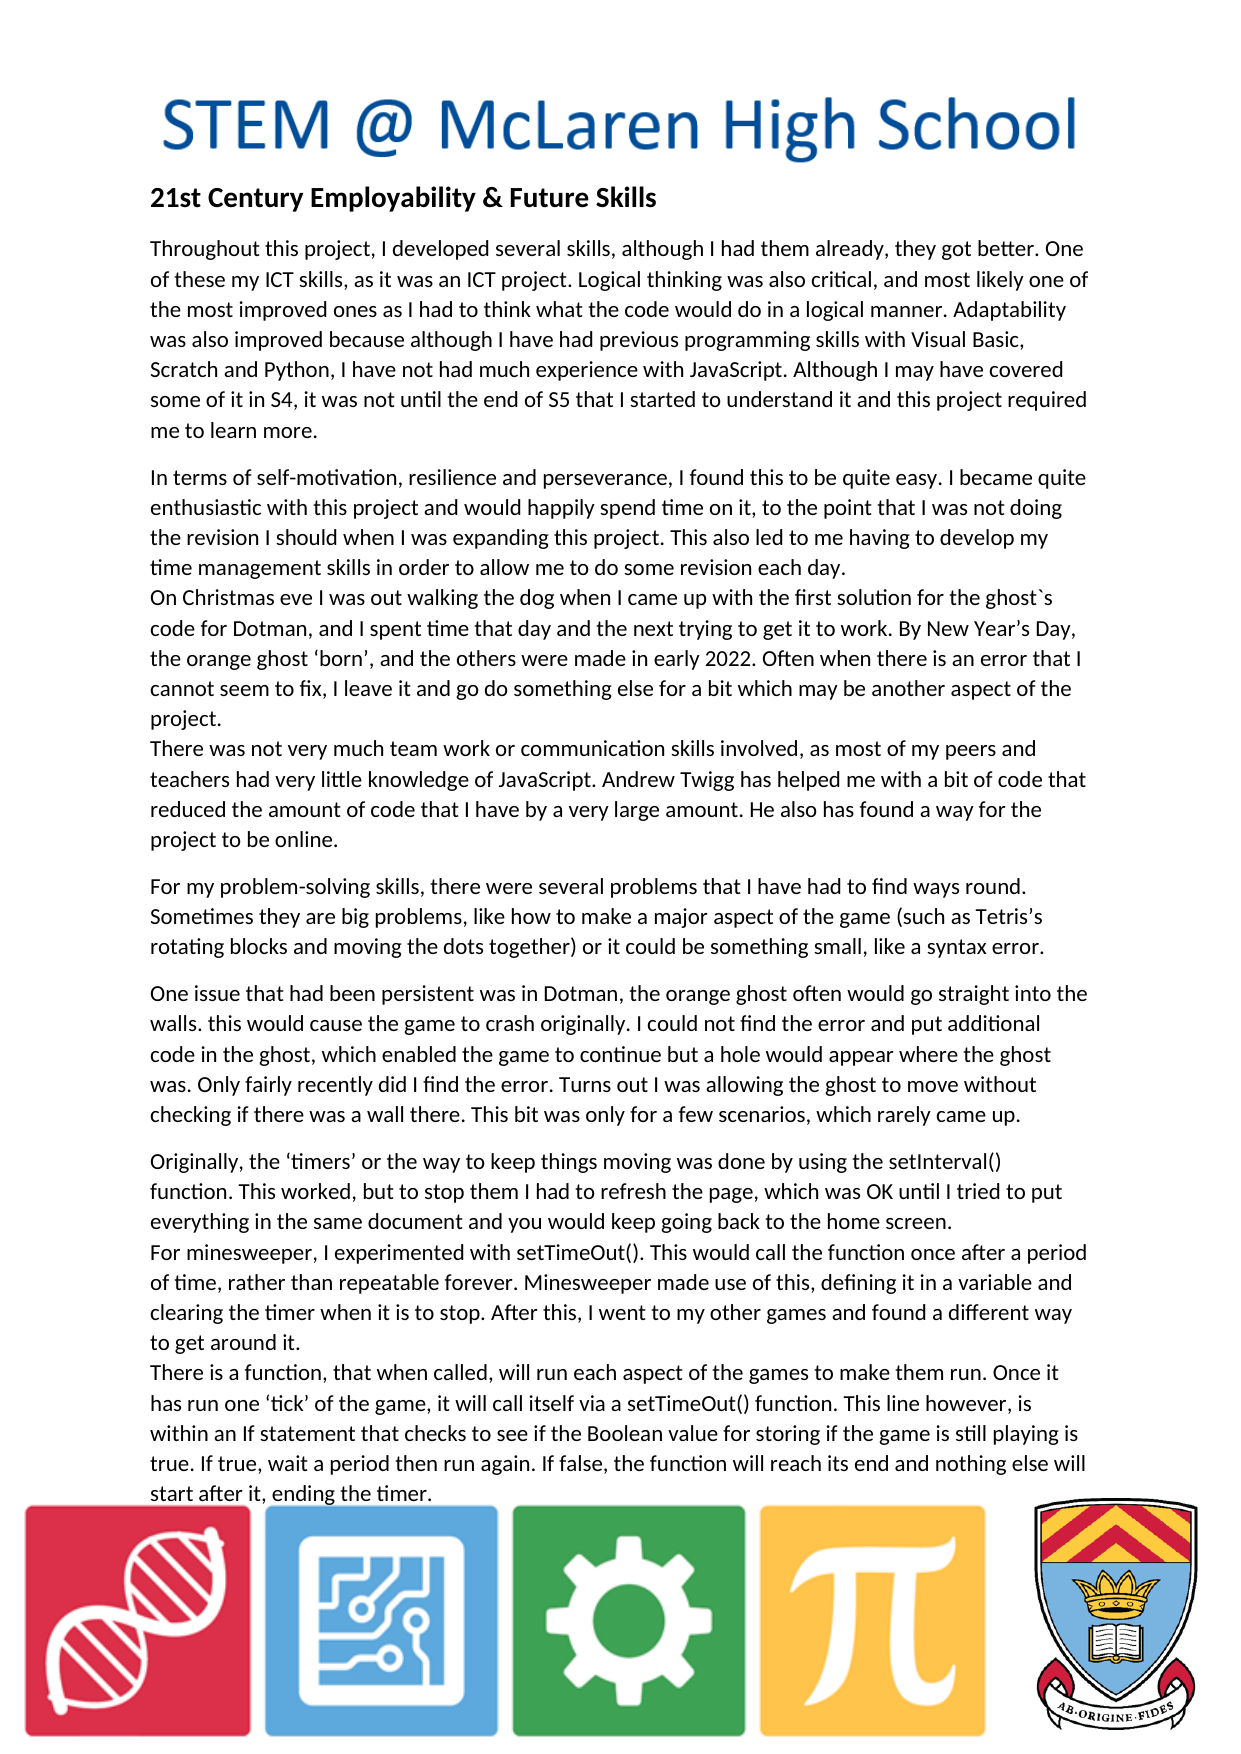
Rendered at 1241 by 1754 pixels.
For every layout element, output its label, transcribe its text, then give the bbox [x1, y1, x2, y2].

text Originally, the ‘timers’ or the way to keep things moving was done by using the setInterval() function. This worked, but to stop them I had to refresh the page, which was OK until I tried to put everything in the same document and you would keep going back to the home screen. [150, 1147, 1090, 1236]
text There is a function, that when called, will run each aspect of the games to make them run. Once it has run one ‘tick’ of the game, it will call itself via a setTimeOut() function. This line however, is within an If statement that checks to see if the Boolean value for storing if the game is still playing is true. If true, wait a period then run again. If false, the function will reach its end and nothing else will start after it, ending the timer. [150, 1358, 1090, 1507]
text 21st Century Employability & Future Skills [150, 180, 1090, 215]
text One issue that had been persistent was in Dotman, the orange ghost often would go straight into the walls. this would cause the game to crash originally. I could not find the error and put additional code in the ghost, which enabled the game to continue but a hole would appear where the ghost was. Only fairly recently did I find the error. Turns out I was allowing the ghost to move without checking if there was a wall there. This bit was only for a few scenarios, which rarely came up. [150, 979, 1090, 1128]
picture [150, 73, 1091, 180]
text Throughout this project, I developed several skills, although I had them already, they got better. One of these my ICT skills, as it was an ICT project. Logical thinking was also critical, and most likely one of the most improved ones as I had to think what the code would do in a logical manner. Adaptability was also improved because although I have had previous programming skills with Visual Basic, Scratch and Python, I have not had much experience with JavaScript. Although I may have covered some of it in S4, it was not until the end of S5 that I started to understand it and this project required me to learn more. [150, 234, 1090, 444]
picture [1016, 1476, 1217, 1740]
text For minesweeper, I experimented with setTimeOut(). This would call the function once after a period of time, rather than repeatable forever. Minesweeper made use of this, defining it in a variable and clearing the timer when it is to stop. After this, I went to my other games and found a different way to get around it. [150, 1238, 1090, 1356]
picture [23, 1502, 991, 1740]
text For my problem-solving skills, there were several problems that I have had to find ways round. Sometimes they are big problems, like how to make a major aspect of the game (such as Tetris’s rotating blocks and moving the dots together) or it could be something small, like a syntax error. [150, 872, 1090, 961]
text In terms of self-motivation, resilience and perseverance, I found this to be quite easy. I became quite enthusiastic with this project and would happily spend time on it, to the point that I was not doing the revision I should when I was expanding this project. This also led to me having to develop my time management skills in order to allow me to do some revision each day. [150, 463, 1090, 581]
text On Christmas eve I was out walking the dog when I came up with the first solution for the ghost`s code for Dotman, and I spent time that day and the next trying to get it to work. By New Year’s Day, the orange ghost ‘born’, and the others were made in early 2022. Often when there is an error that I cannot seem to fix, I leave it and go do something else for a bit which may be another aspect of the project. [150, 583, 1090, 732]
text There was not very much team work or communication skills involved, as most of my peers and teachers had very little knowledge of JavaScript. Andrew Twigg has helped me with a bit of code that reduced the amount of code that I have by a very large amount. He also has found a way for the project to be online. [150, 734, 1090, 853]
